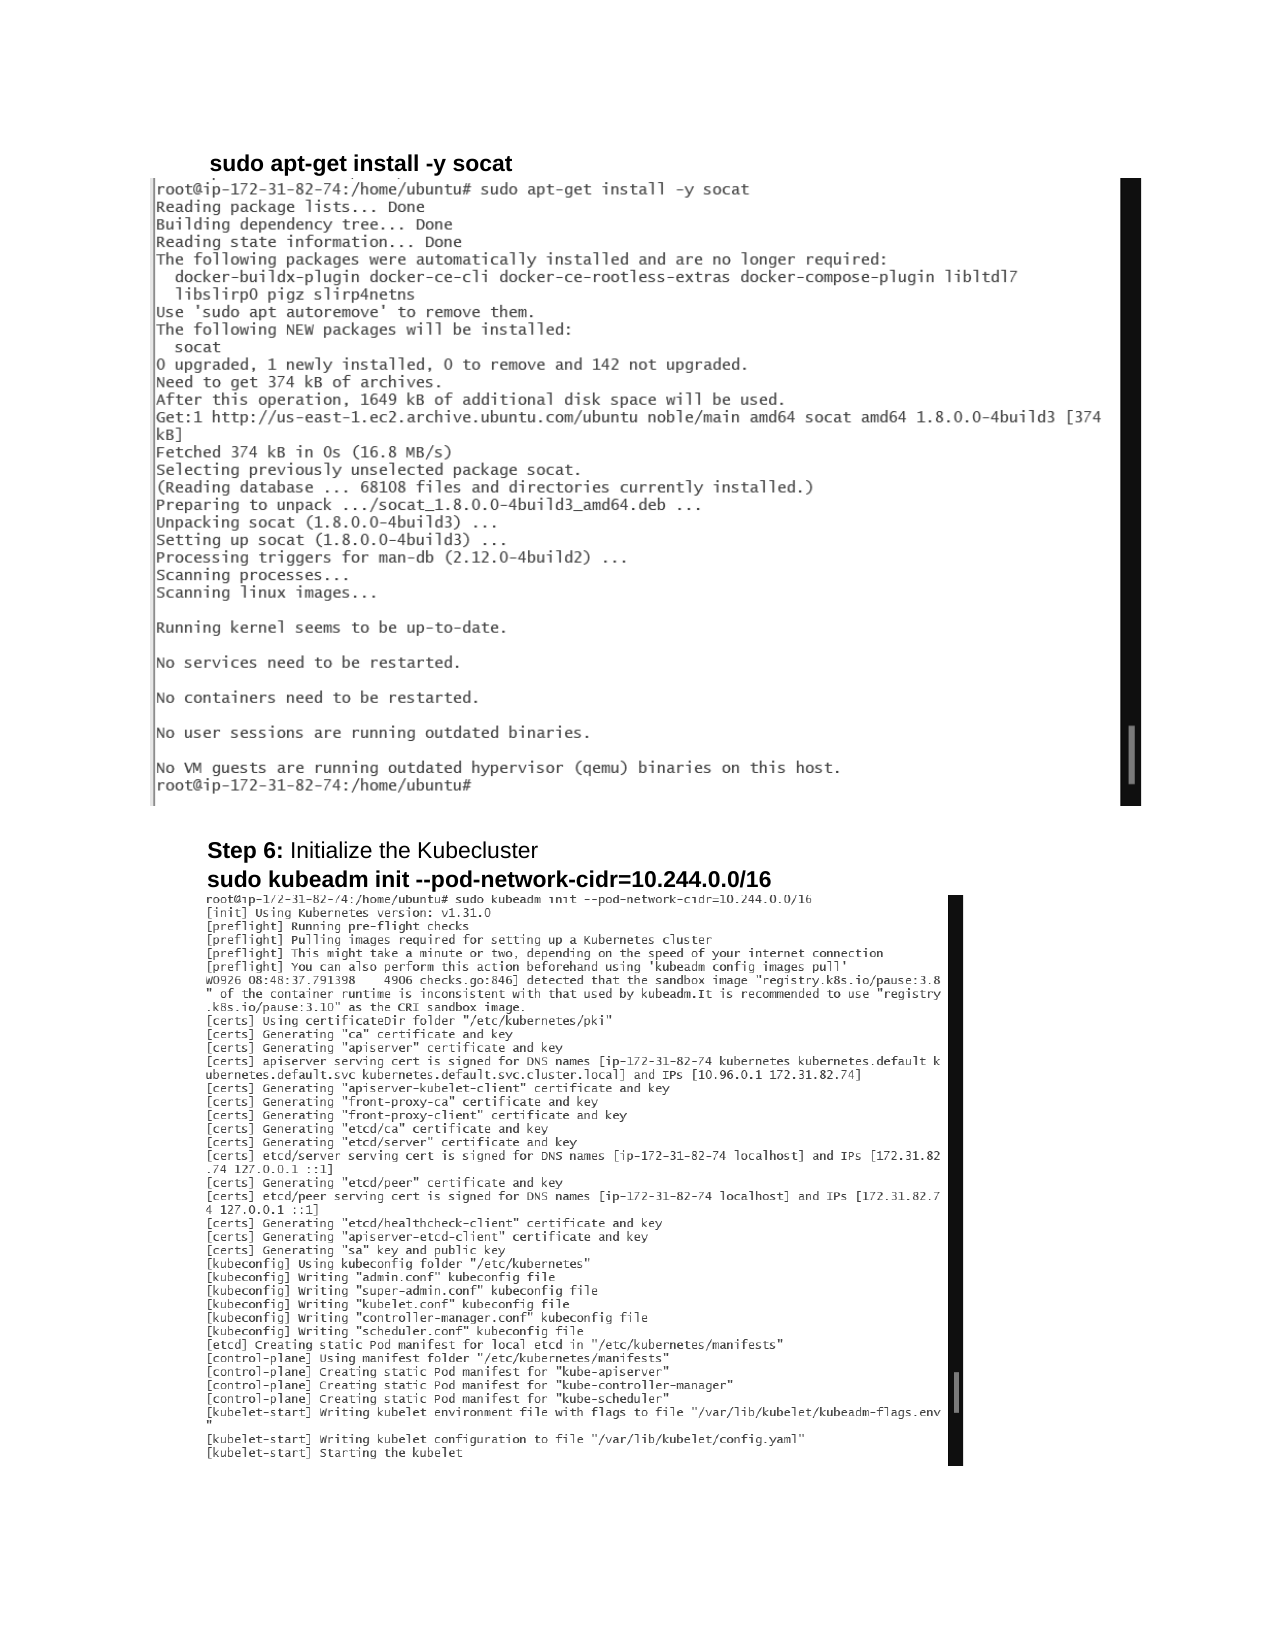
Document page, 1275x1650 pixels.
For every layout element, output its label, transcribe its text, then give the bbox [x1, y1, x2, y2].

picture [150, 178, 1142, 806]
text sudo apt-get install -y socat [209, 150, 1124, 176]
text Step 6: Initialize the Kubecluster [207, 837, 1125, 863]
text sudo kubeadm init --pod-network-cidr=10.244.0.0/16 [207, 866, 1125, 892]
picture [206, 895, 964, 1466]
